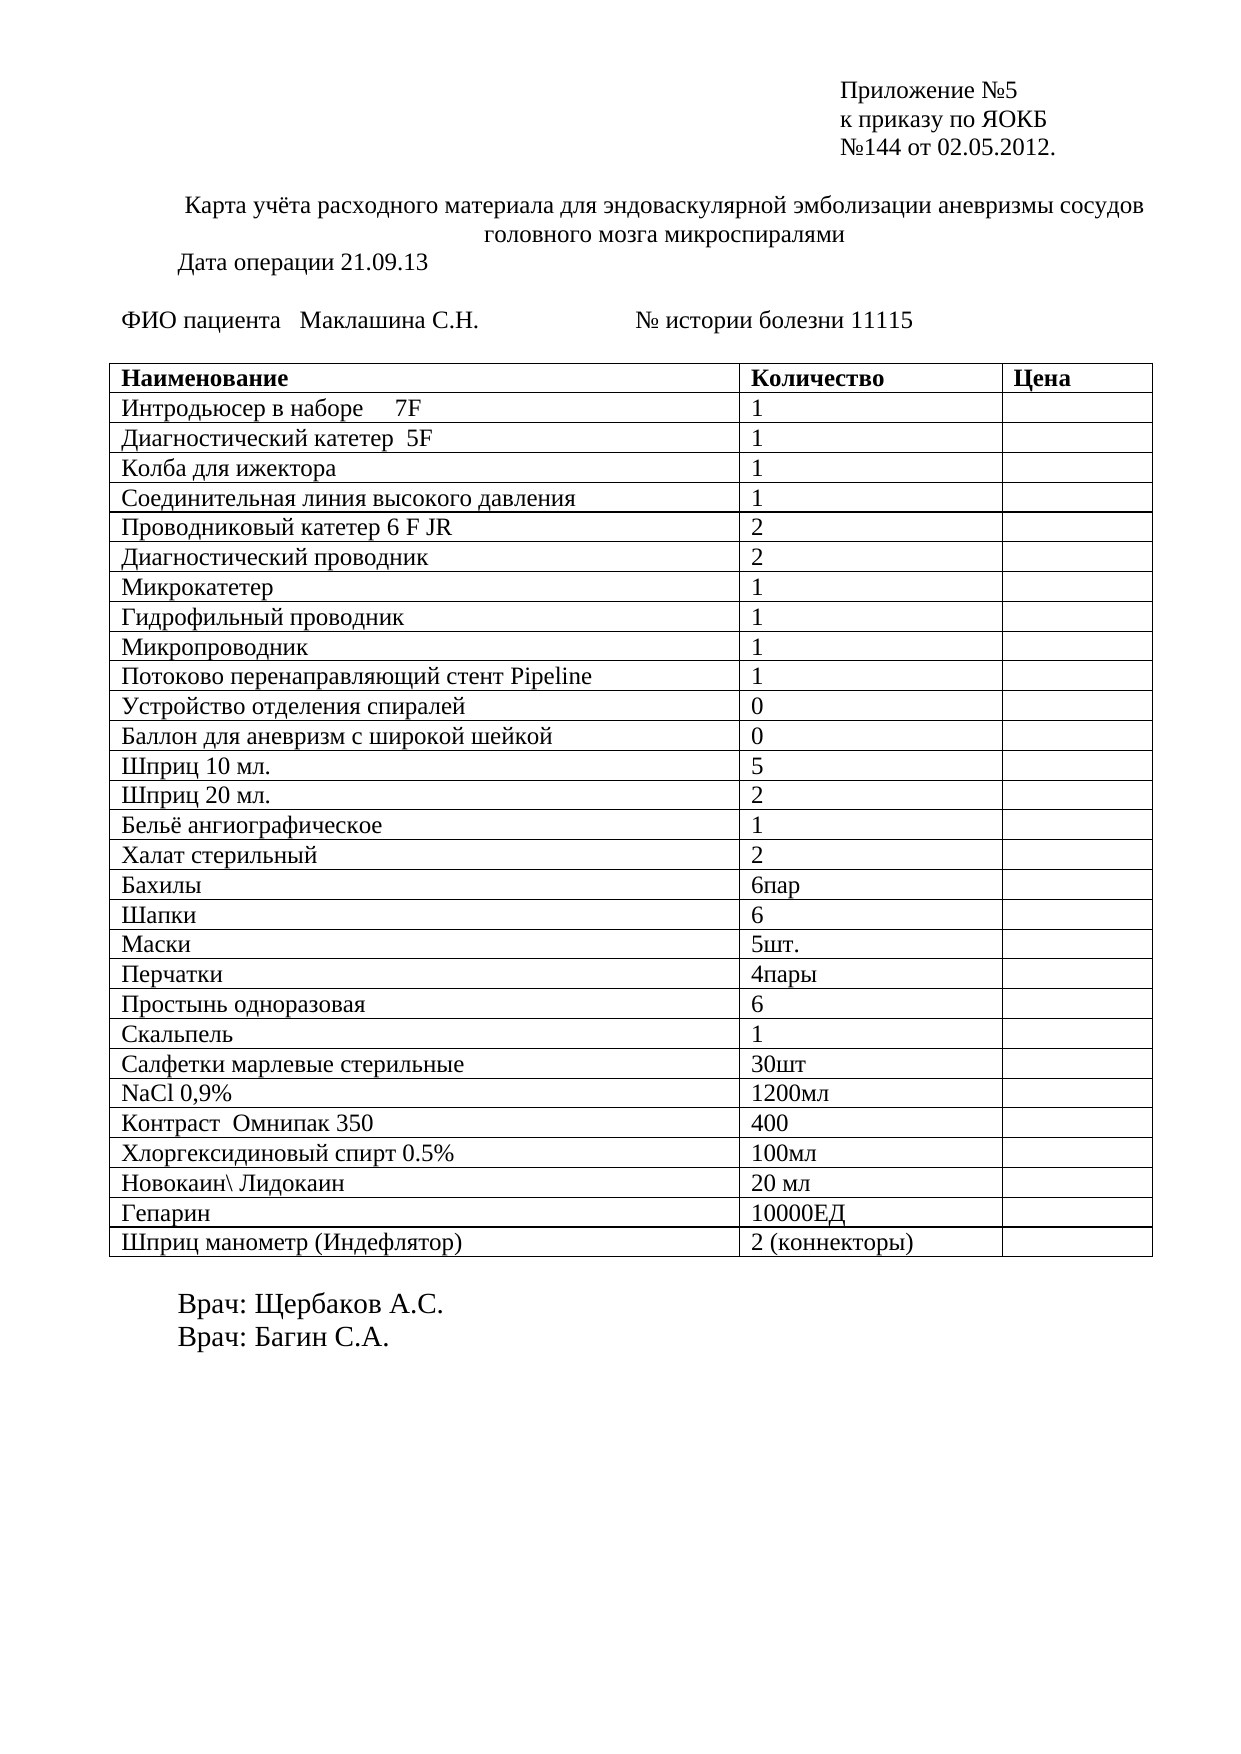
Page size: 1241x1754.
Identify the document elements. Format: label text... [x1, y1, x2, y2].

text Врач: Щербаков А.С. [177, 1286, 1152, 1319]
table_cell 100мл [740, 1138, 1002, 1167]
text ФИО пациента Маклашина С.Н. № истории болезни 11115 [121, 305, 1152, 334]
table_cell [1003, 602, 1152, 631]
table_cell Хлоргексидиновый спирт 0.5% [110, 1138, 739, 1167]
table_cell 1 [740, 810, 1002, 839]
table_cell Бельё ангиографическое [110, 810, 739, 839]
text Карта учёта расходного материала для эндоваскулярной эмболизации аневризмы сосудов головного мозга микроспиралями [177, 190, 1152, 247]
table_cell Гидрофильный проводник [110, 602, 739, 631]
table_cell [1003, 989, 1152, 1018]
table_cell Простынь одноразовая [110, 989, 739, 1018]
table_cell NaCl 0,9% [110, 1079, 739, 1107]
table_cell Халат стерильный [110, 840, 739, 869]
table_cell 2 [740, 513, 1002, 541]
table_cell [1003, 1168, 1152, 1197]
text Приложение №5 [177, 75, 1152, 104]
table_cell Скальпель [110, 1019, 739, 1048]
table_cell Новокаин\ Лидокаин [110, 1168, 739, 1197]
table_cell Соединительная линия высокого давления [110, 483, 739, 511]
text Врач: Багин С.А. [177, 1319, 1152, 1353]
table_cell 1 [740, 572, 1002, 601]
table_cell [1003, 483, 1152, 511]
table_cell Диагностический катетер [110, 423, 739, 452]
table_cell [1003, 1138, 1152, 1167]
table_header Цена [1003, 364, 1152, 392]
text №144 от 02.05.2012. [177, 132, 1152, 161]
table_cell 1 [740, 602, 1002, 631]
table_cell Микропроводник [110, 632, 739, 660]
table_cell 2 [740, 781, 1002, 809]
table_cell Баллон для аневризм с широкой шейкой [110, 721, 739, 750]
table_cell Контраст Омнипак 350 [110, 1108, 739, 1137]
table_cell 0 [740, 721, 1002, 750]
table_cell Диагностический проводник [110, 542, 739, 571]
table_cell [1003, 900, 1152, 928]
table_cell 1 [740, 423, 1002, 452]
table_cell Колба для ижектора [110, 453, 739, 482]
table_cell 6пар [740, 870, 1002, 899]
table_cell [1003, 1198, 1152, 1226]
table_cell 1200мл [740, 1079, 1002, 1107]
text к приказу по ЯОКБ [177, 104, 1152, 132]
table_cell Гепарин [110, 1198, 739, 1226]
table_cell 30шт [740, 1049, 1002, 1077]
table_cell [1003, 1049, 1152, 1077]
table_cell Интродьюсер в наборе 7F [110, 393, 739, 422]
table_cell 4пары [740, 959, 1002, 988]
table_cell [1003, 930, 1152, 958]
table_cell Устройство отделения спиралей [110, 691, 739, 720]
table_cell Шприц 10 мл. [110, 751, 739, 779]
table_cell [1003, 513, 1152, 541]
table_cell [1003, 1019, 1152, 1048]
table_cell Проводниковый катетер 6 F JR [110, 513, 739, 541]
table_cell 6 [740, 900, 1002, 928]
table_cell Шапки [110, 900, 739, 928]
table_cell 1 [740, 483, 1002, 511]
table_cell 6 [740, 989, 1002, 1018]
table_cell [1003, 393, 1152, 422]
table_cell Шприц манометр (Индефлятор) [110, 1228, 739, 1256]
table_cell Бахилы [110, 870, 739, 899]
table_cell [1003, 423, 1152, 452]
table_cell Потоково перенаправляющий стент Pipeline [110, 661, 739, 690]
table_cell 5 [740, 751, 1002, 779]
table_cell Салфетки марлевые стерильные [110, 1049, 739, 1077]
table_cell [1003, 959, 1152, 988]
table_cell [1003, 542, 1152, 571]
table_cell 1 [740, 661, 1002, 690]
table_cell 1 [740, 453, 1002, 482]
text Дата операции 21.09.13 [177, 247, 1152, 276]
table_cell Маски [110, 930, 739, 958]
table_cell 2 (коннекторы) [740, 1228, 1002, 1256]
table_cell 20 мл [740, 1168, 1002, 1197]
table_cell [1003, 1228, 1152, 1256]
table_cell [1003, 453, 1152, 482]
table_cell 400 [740, 1108, 1002, 1137]
table_cell 2 [740, 542, 1002, 571]
table_cell [1003, 751, 1152, 779]
table_cell 2 [740, 840, 1002, 869]
table_cell [1003, 1079, 1152, 1107]
table_cell 10000ЕД [740, 1198, 1002, 1226]
table_header Количество [740, 364, 1002, 392]
table_cell [1003, 632, 1152, 660]
table_cell Перчатки [110, 959, 739, 988]
table_cell [1003, 870, 1152, 899]
table_cell [1003, 572, 1152, 601]
table_cell Шприц 20 мл. [110, 781, 739, 809]
table_cell 1 [740, 393, 1002, 422]
table_cell 5шт. [740, 930, 1002, 958]
table_cell [1003, 781, 1152, 809]
table_cell [1003, 840, 1152, 869]
table_cell [1003, 721, 1152, 750]
table_cell [1003, 1108, 1152, 1137]
table_cell Микрокатетер [110, 572, 739, 601]
table_cell [1003, 661, 1152, 690]
table_cell [1003, 691, 1152, 720]
table_cell 0 [740, 691, 1002, 720]
table_cell 1 [740, 632, 1002, 660]
table_cell [1003, 810, 1152, 839]
table_cell 1 [740, 1019, 1002, 1048]
table_header Наименование [110, 364, 739, 392]
